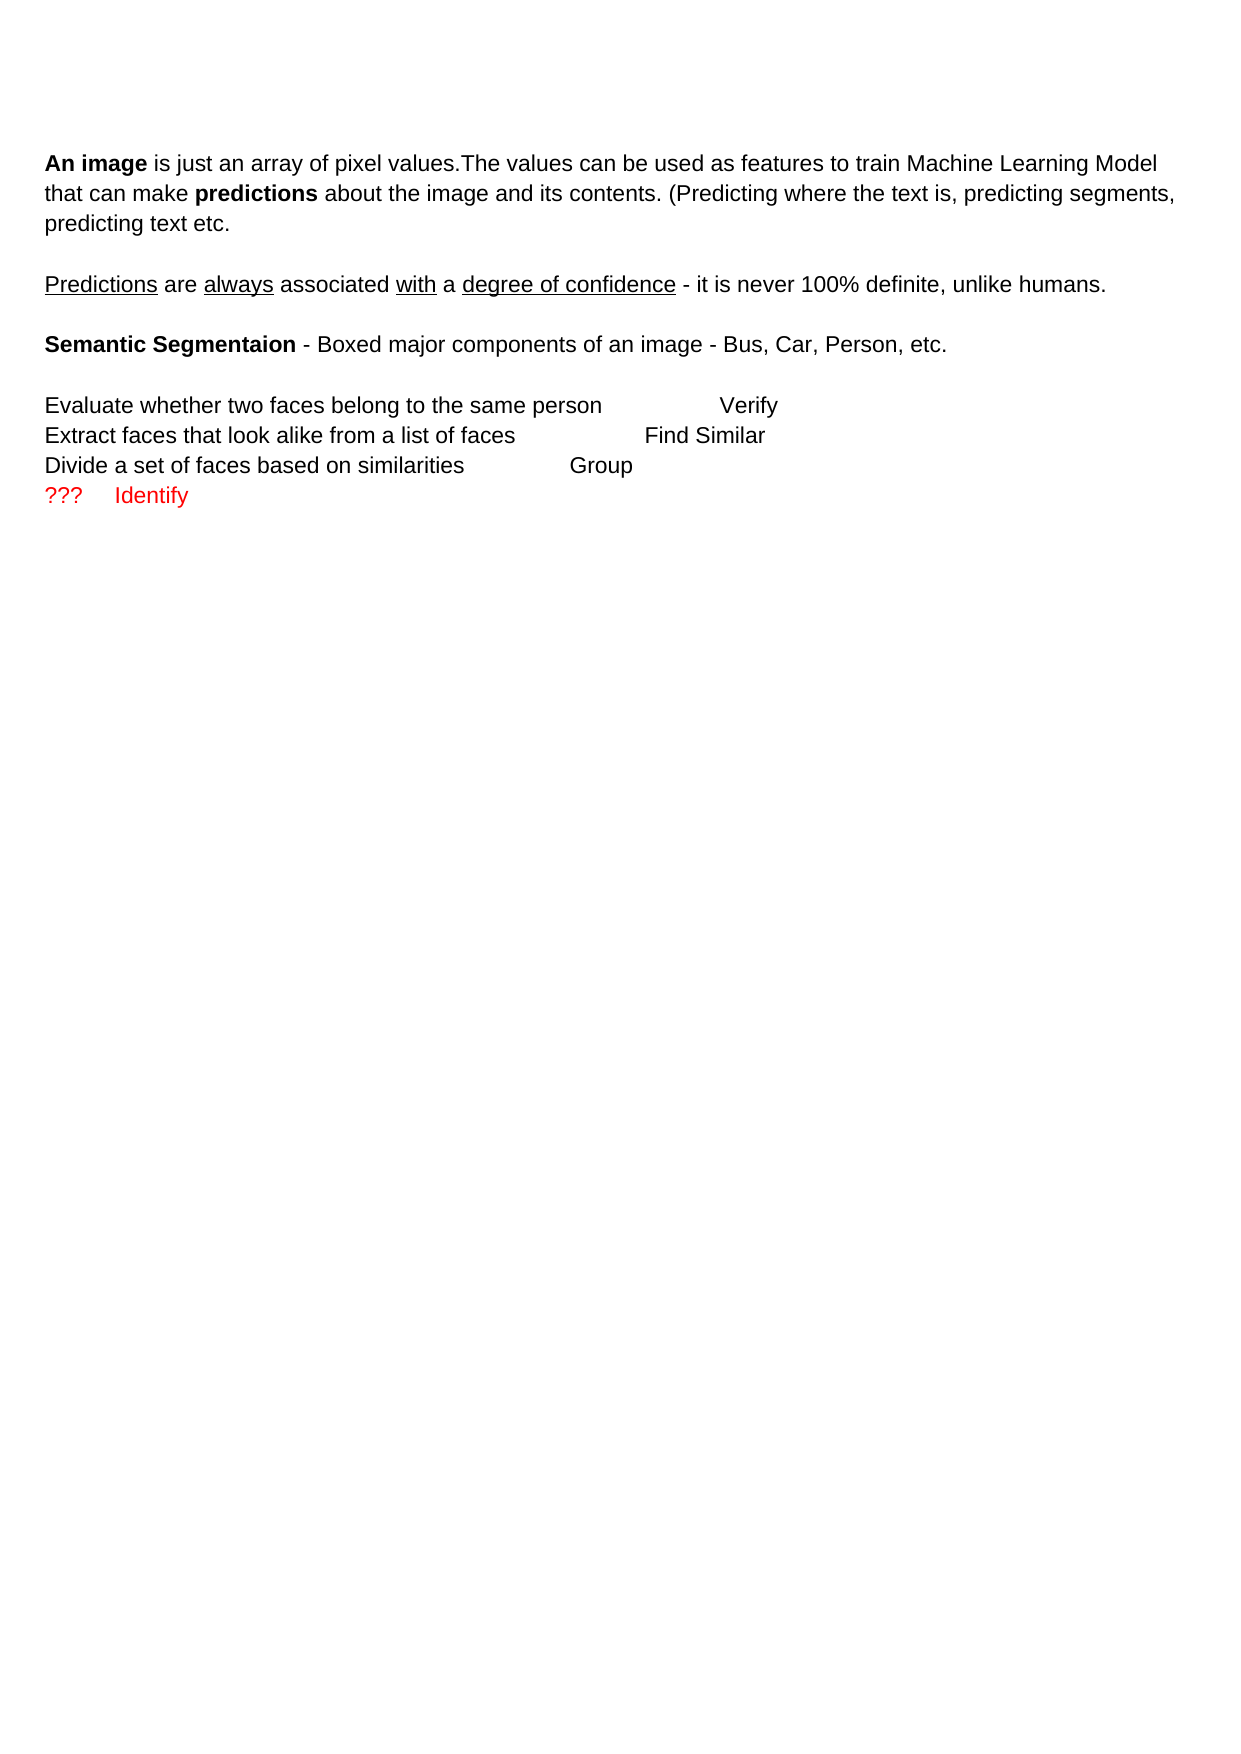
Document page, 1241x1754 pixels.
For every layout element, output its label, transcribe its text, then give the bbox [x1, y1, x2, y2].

text Semantic Segmentaion - Boxed major components of an image - Bus, Car, Person, etc. [44, 331, 1183, 358]
text Divide a set of faces based on similarities Group [44, 452, 1183, 478]
text ??? Identify [44, 482, 1183, 509]
text Predictions are always associated with a degree of confidence - it is never 100% definite, unlike humans. [44, 271, 1183, 297]
text Evaluate whether two faces belong to the same person Verify [44, 392, 1183, 418]
text Extract faces that look alike from a list of faces Find Similar [44, 422, 1183, 448]
text An image is just an array of pixel values.The values can be used as features to train Machine Learning Model that can make predictions about the image and its contents. (Predicting where the text is, predicting segments, predicting text etc. [44, 150, 1183, 237]
